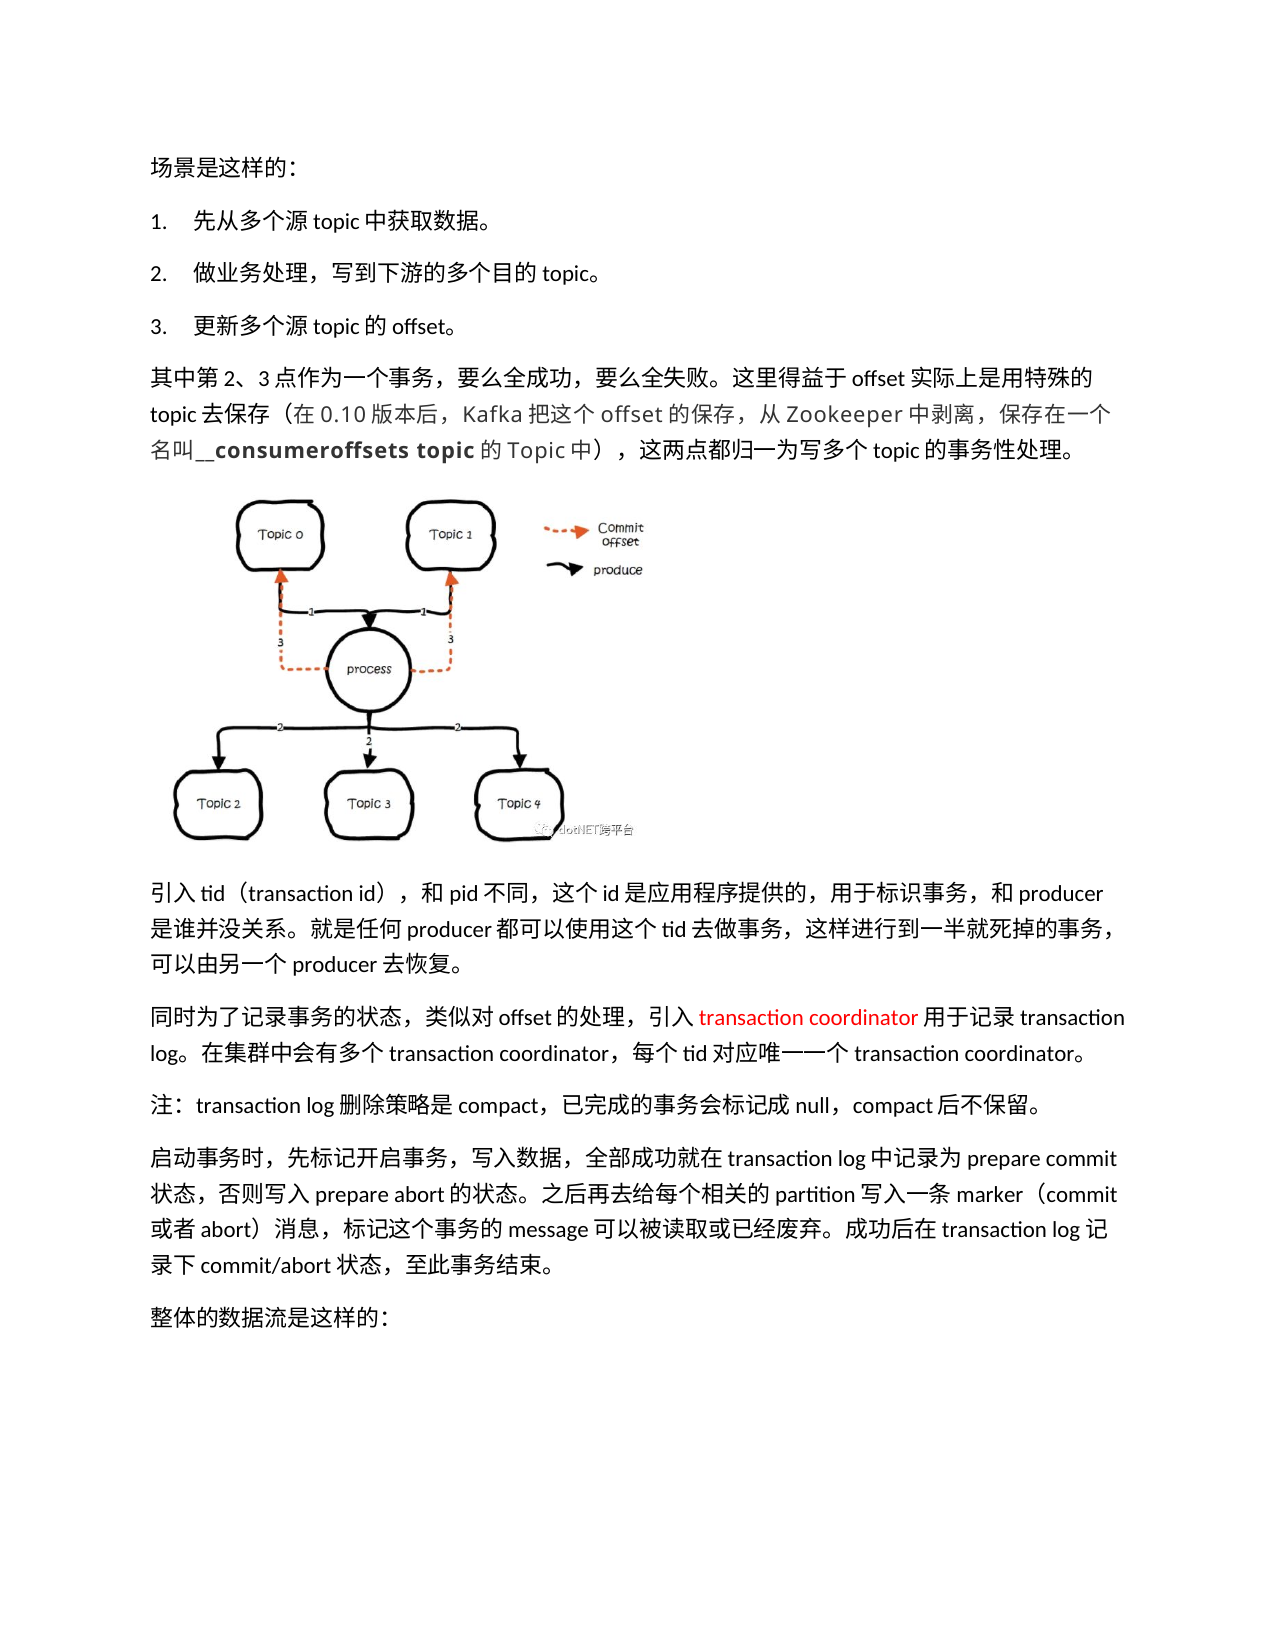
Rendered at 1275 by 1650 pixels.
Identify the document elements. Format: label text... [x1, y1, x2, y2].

list 更新多个源topic的offset。 [150, 307, 1125, 341]
picture [157, 484, 649, 851]
text 同时为了记录事务的状态，类似对offset的处理，引入transaction coordinator用于记录transaction log。在集群中会有多个transaction coordinator，每个tid对应唯一一个transaction coordinator。 [150, 999, 1125, 1068]
text 引入tid（transaction id），和pid不同，这个id是应用程序提供的，用于标识事务，和producer是谁并没关系。就是任何producer都可以使用这个tid去做事务，这样进行到一半就死掉的事务，可以由另一个producer去恢复。 [150, 874, 1125, 979]
text 注：transaction log删除策略是compact，已完成的事务会标记成null，compact后不保留。 [150, 1087, 1125, 1120]
list 先从多个源topic中获取数据。 [150, 202, 1125, 236]
text 其中第2、3点作为一个事务，要么全成功，要么全失败。这里得益于offset实际上是用特殊的topic去保存（在0.10版本后，Kafka把这个offset的保存，从Zookeeper中剥离，保存在一个名叫__consumeroffsets topic的Topic中），这两点都归一为写多个topic的事务性处理。 [150, 360, 1125, 465]
text 启动事务时，先标记开启事务，写入数据，全部成功就在transaction log中记录为prepare commit状态，否则写入prepare abort的状态。之后再去给每个相关的partition写入一条marker（commit或者abort）消息，标记这个事务的message可以被读取或已经废弃。成功后在transaction log记录下commit/abort状态，至此事务结束。 [150, 1139, 1125, 1280]
text 整体的数据流是这样的： [150, 1299, 1125, 1333]
text 场景是这样的： [150, 150, 1125, 183]
list 做业务处理，写到下游的多个目的topic。 [150, 255, 1125, 288]
